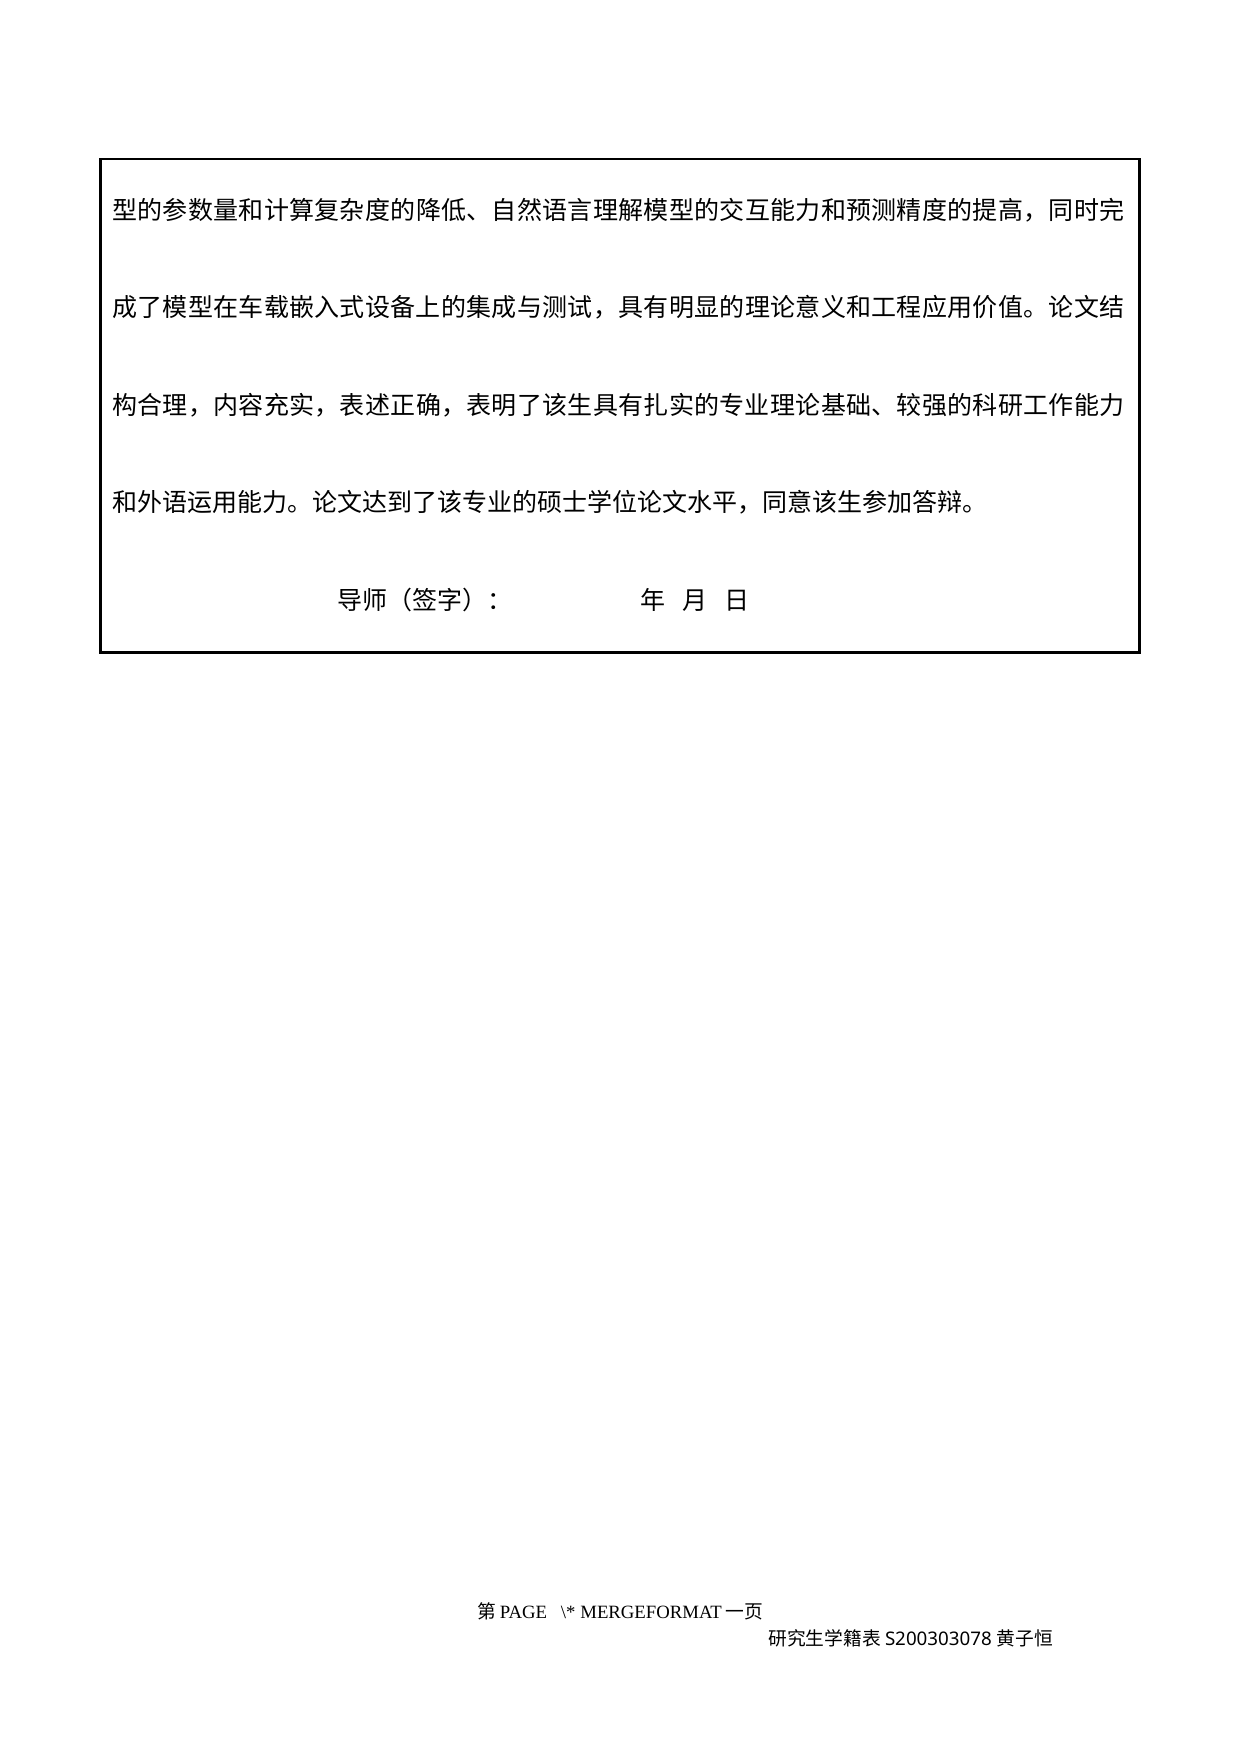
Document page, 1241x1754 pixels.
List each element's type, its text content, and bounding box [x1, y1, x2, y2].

table_cell 导师（签字）： 年 月 日 [102, 546, 1138, 651]
